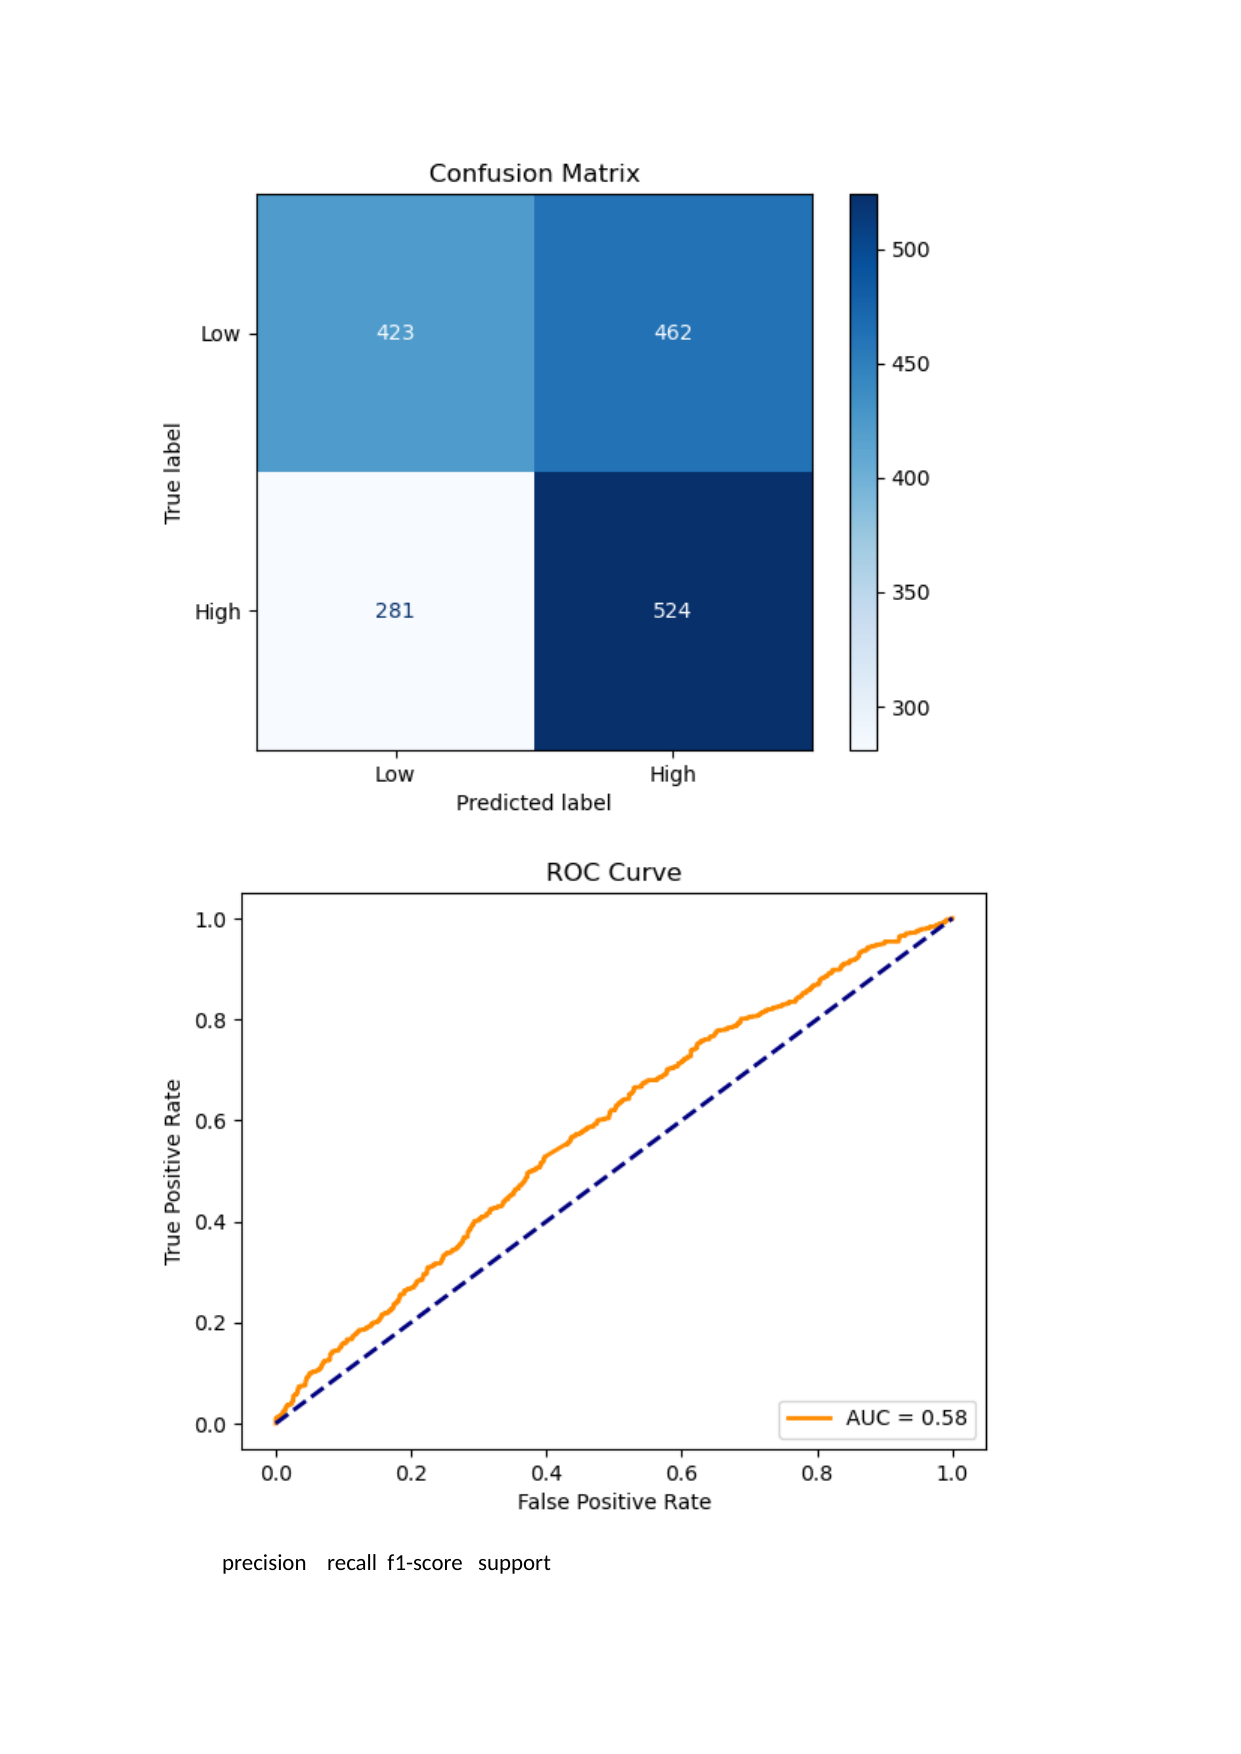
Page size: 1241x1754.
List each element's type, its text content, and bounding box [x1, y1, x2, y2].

picture [150, 848, 1001, 1529]
text precision recall f1-score support [150, 1548, 1090, 1576]
picture [150, 150, 946, 830]
